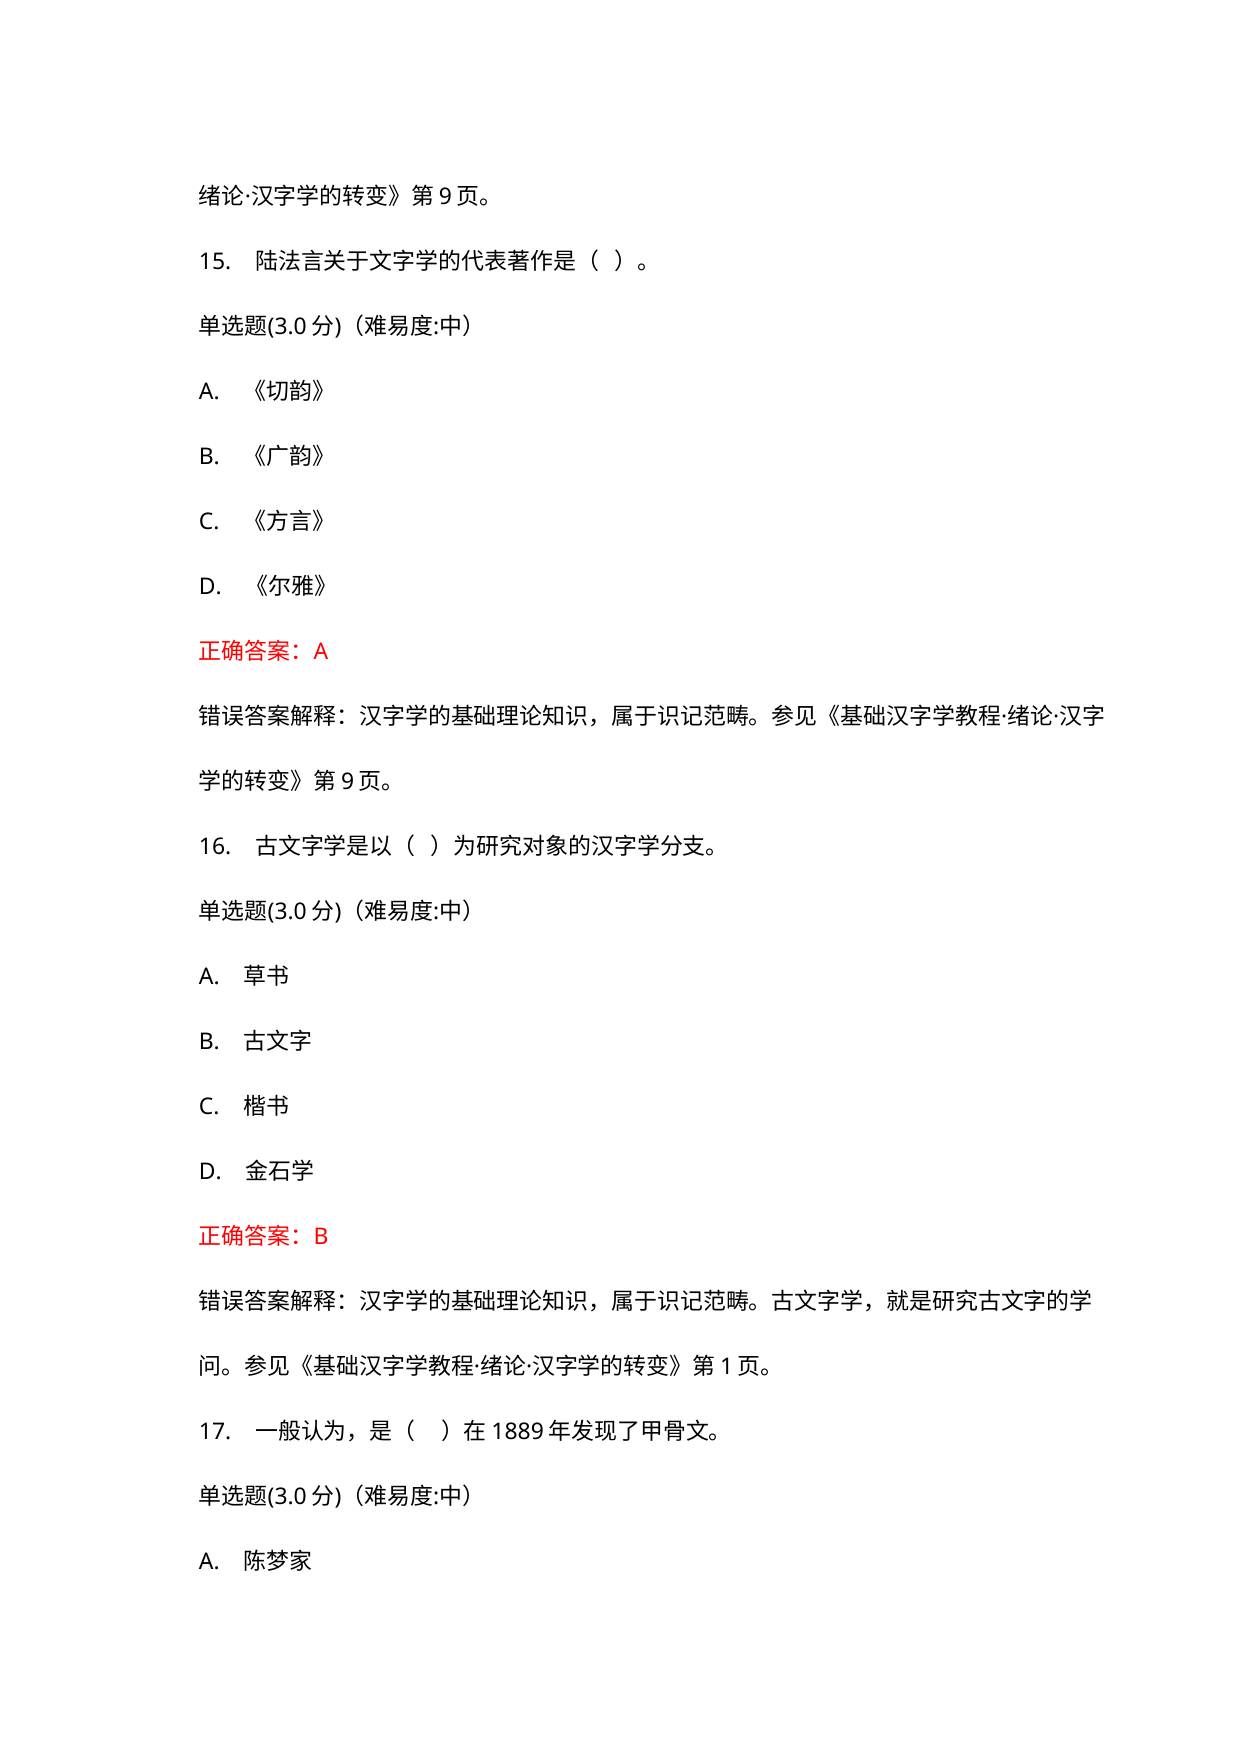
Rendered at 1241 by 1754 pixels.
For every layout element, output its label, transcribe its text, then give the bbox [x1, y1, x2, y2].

table_cell D. 金石学 [188, 1137, 1131, 1202]
table_cell 错误答案解释：汉字学的基础理论知识，属于识记范畴。古文字学，就是研究古文字的学问。参见《基础汉字学教程·绪论·汉字学的转变》第1页。 [188, 1267, 1131, 1397]
table_cell C. 楷书 [188, 1072, 1131, 1137]
table_cell A. 陈梦家 [188, 1527, 1131, 1592]
table_cell 单选题(3.0分)（难易度:中） [188, 1462, 1131, 1527]
table_cell 正确答案：A [188, 617, 1131, 682]
table_cell 15. 陆法言关于文字学的代表著作是（ ）。 [188, 227, 1131, 292]
table_cell 单选题(3.0分)（难易度:中） [188, 292, 1131, 357]
table_cell 16. 古文字学是以（ ）为研究对象的汉字学分支。 [188, 812, 1131, 877]
table_cell C. 《方言》 [188, 487, 1131, 552]
table_cell B. 《广韵》 [188, 422, 1131, 487]
table_cell B. 古文字 [188, 1007, 1131, 1072]
table_cell 17. 一般认为，是（ ）在1889年发现了甲骨文。 [188, 1397, 1131, 1462]
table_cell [188, 162, 1131, 227]
table_cell A. 《切韵》 [188, 357, 1131, 422]
table_cell 正确答案：B [188, 1202, 1131, 1267]
table_cell A. 草书 [188, 942, 1131, 1007]
table_cell 错误答案解释：汉字学的基础理论知识，属于识记范畴。参见《基础汉字学教程·绪论·汉字学的转变》第9页。 [188, 682, 1131, 812]
table_cell D. 《尔雅》 [188, 552, 1131, 617]
table_cell 单选题(3.0分)（难易度:中） [188, 877, 1131, 942]
